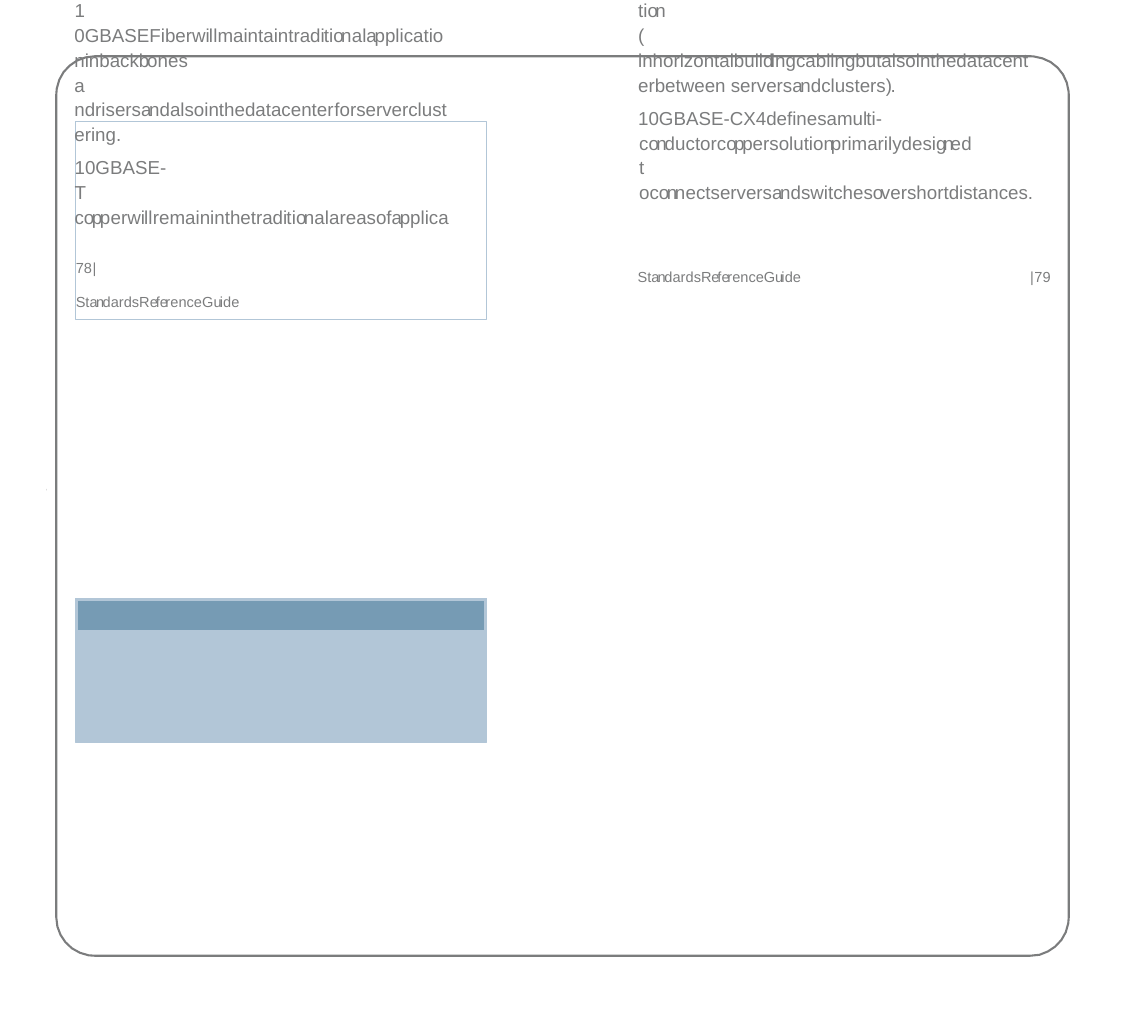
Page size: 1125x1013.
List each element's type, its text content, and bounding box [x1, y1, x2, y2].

text StandardsReferenceGuide |79 [637, 269, 1060, 285]
text 10GBASE-Tcopperwillremaininthetraditionalareasofapplication (inhorizontalbuildingcablingbutalsointhedatacenterbetween serversandclusters). [638, 0, 1029, 96]
text 78| StandardsReferenceGuide [76, 260, 486, 310]
text 10GBASEFiberwillmaintaintraditionalapplicationinbackbones andrisersandalsointhedatacenterforserverclustering. [74, 0, 453, 146]
text 10GBASE-Tcopperwillremaininthetraditionalareasofapplication (inhorizontalbuildingcablingbutalsointhedatacenterbetween serversandclusters). [74, 157, 453, 228]
text 10GBASE-CX4definesamulti-conductorcoppersolutionprimarilydesigned toconnectserversandswitchesovershortdistances. [638, 107, 1034, 203]
